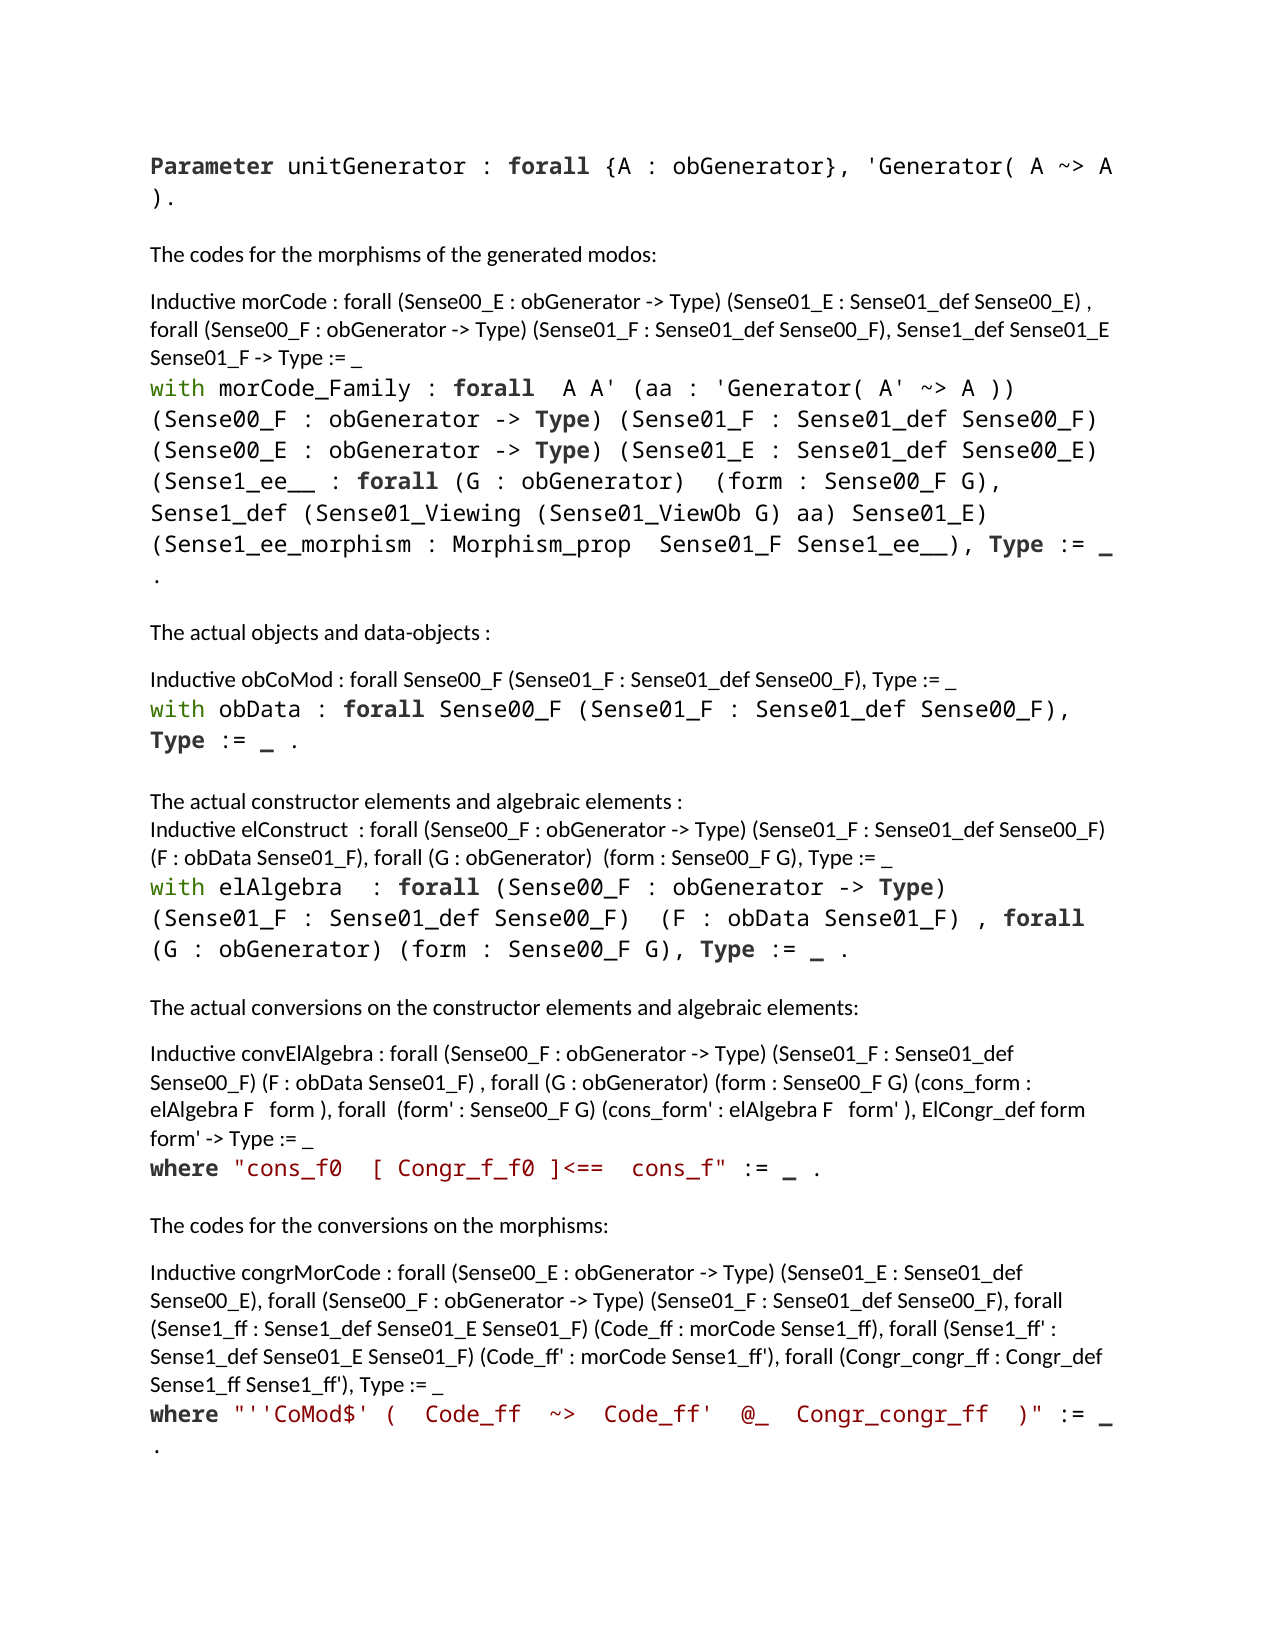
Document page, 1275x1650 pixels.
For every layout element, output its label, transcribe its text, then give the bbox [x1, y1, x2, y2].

text The actual constructor elements and algebraic elements : [150, 787, 1125, 815]
text The codes for the morphisms of the generated modos: [150, 241, 1125, 268]
text The codes for the conversions on the morphisms: [150, 1211, 1125, 1239]
text The actual conversions on the constructor elements and algebraic elements: [150, 993, 1125, 1021]
text The actual objects and data-objects : [150, 618, 1125, 646]
